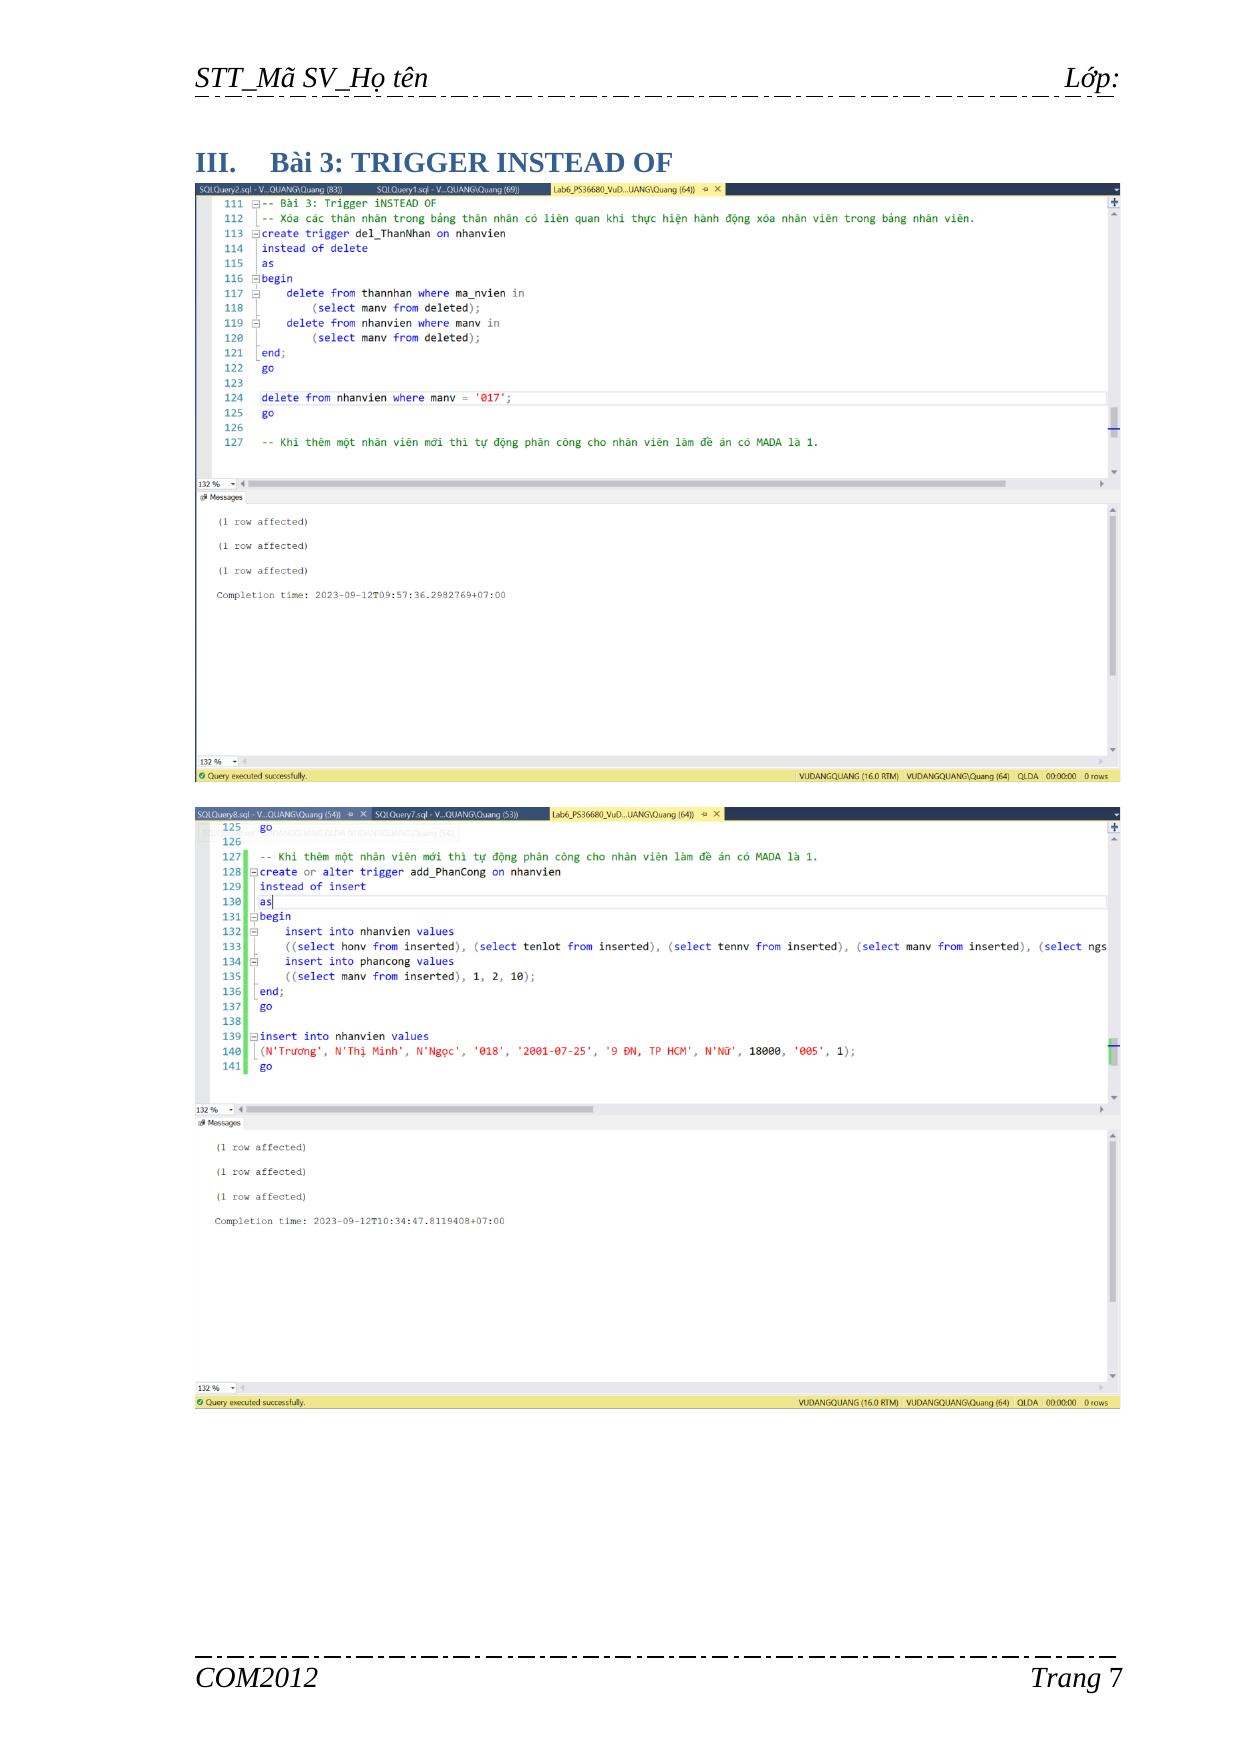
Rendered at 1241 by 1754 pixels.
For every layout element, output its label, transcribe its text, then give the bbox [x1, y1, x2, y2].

picture [195, 807, 1121, 1409]
subtitle Bài 3: TRIGGER INSTEAD OF [195, 145, 1120, 178]
picture [195, 183, 1121, 782]
